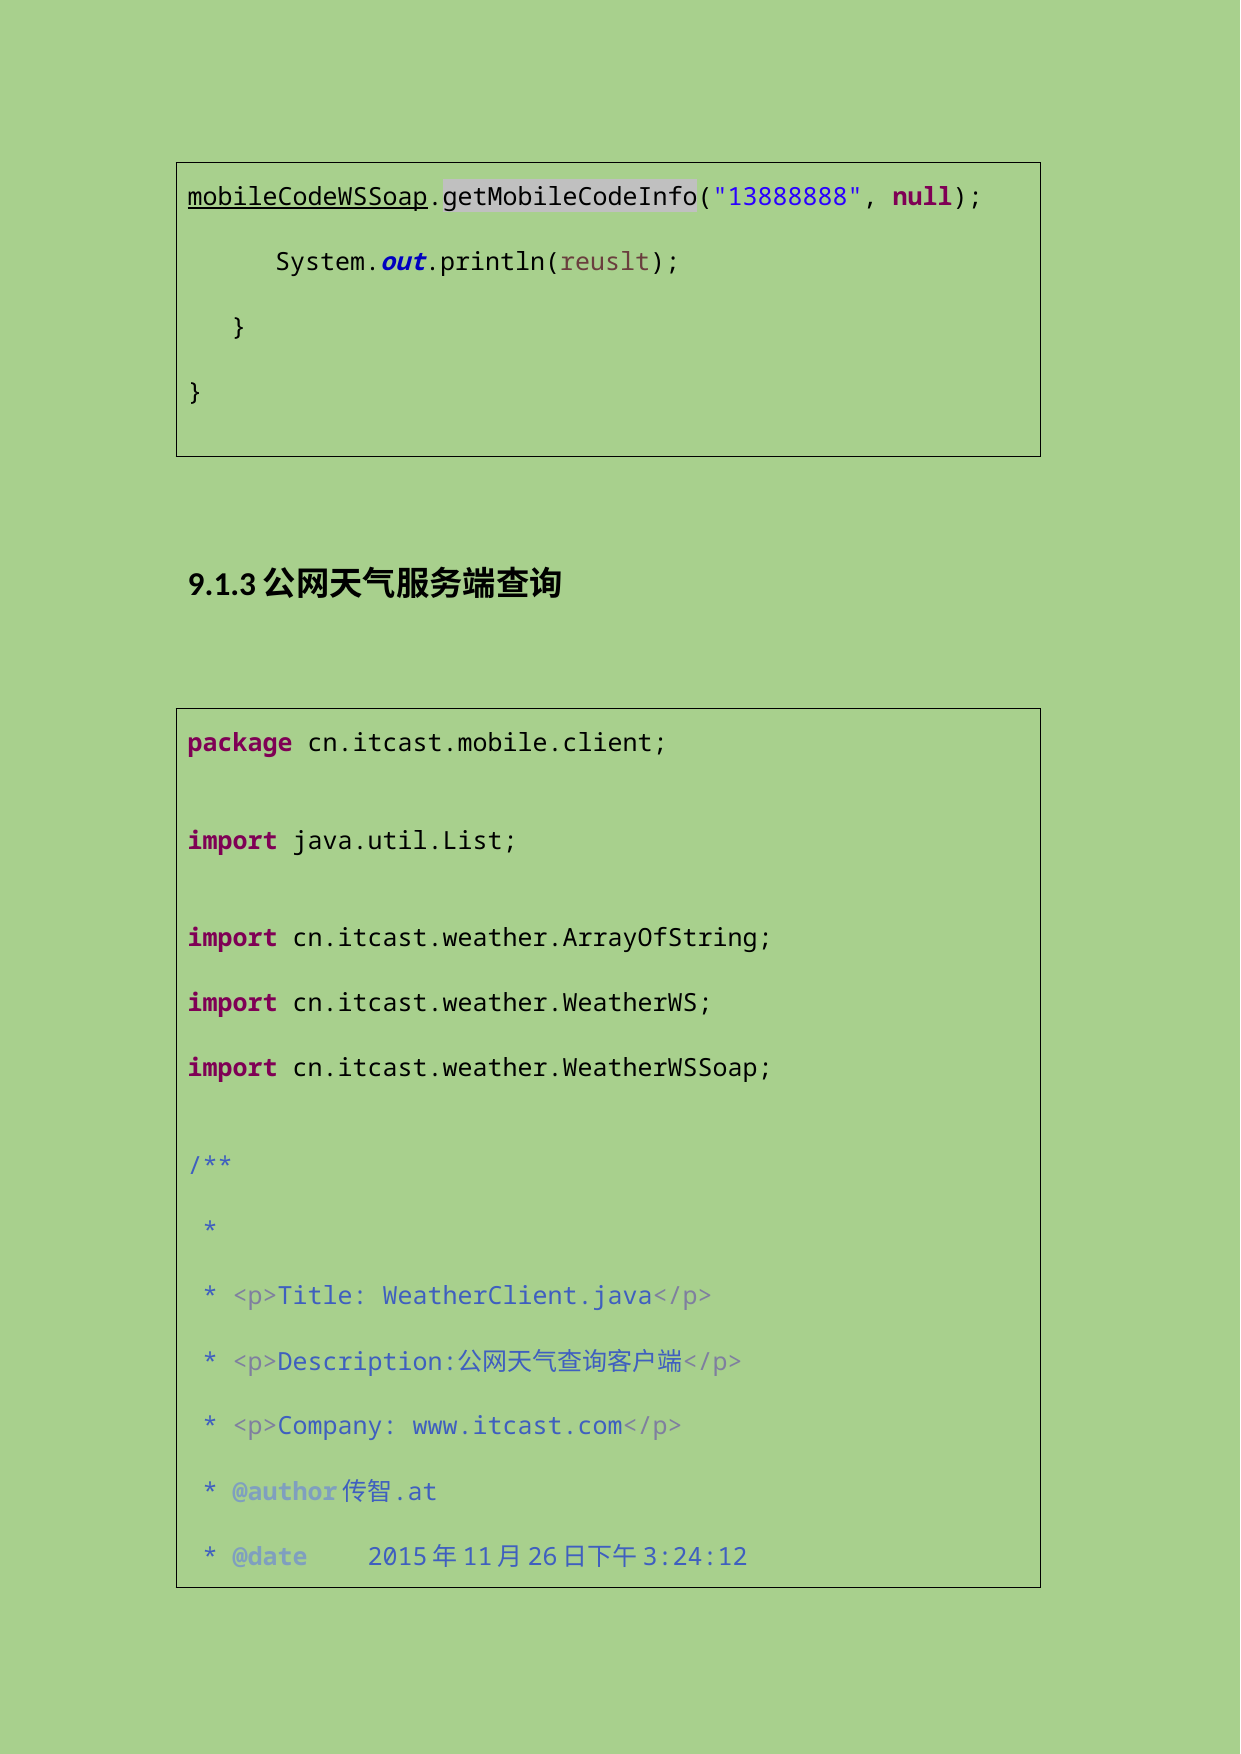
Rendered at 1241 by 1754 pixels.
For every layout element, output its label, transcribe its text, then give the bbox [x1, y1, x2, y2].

subtitle 公网天气服务端查询 [187, 549, 1053, 614]
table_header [177, 163, 1040, 456]
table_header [177, 709, 1040, 1587]
